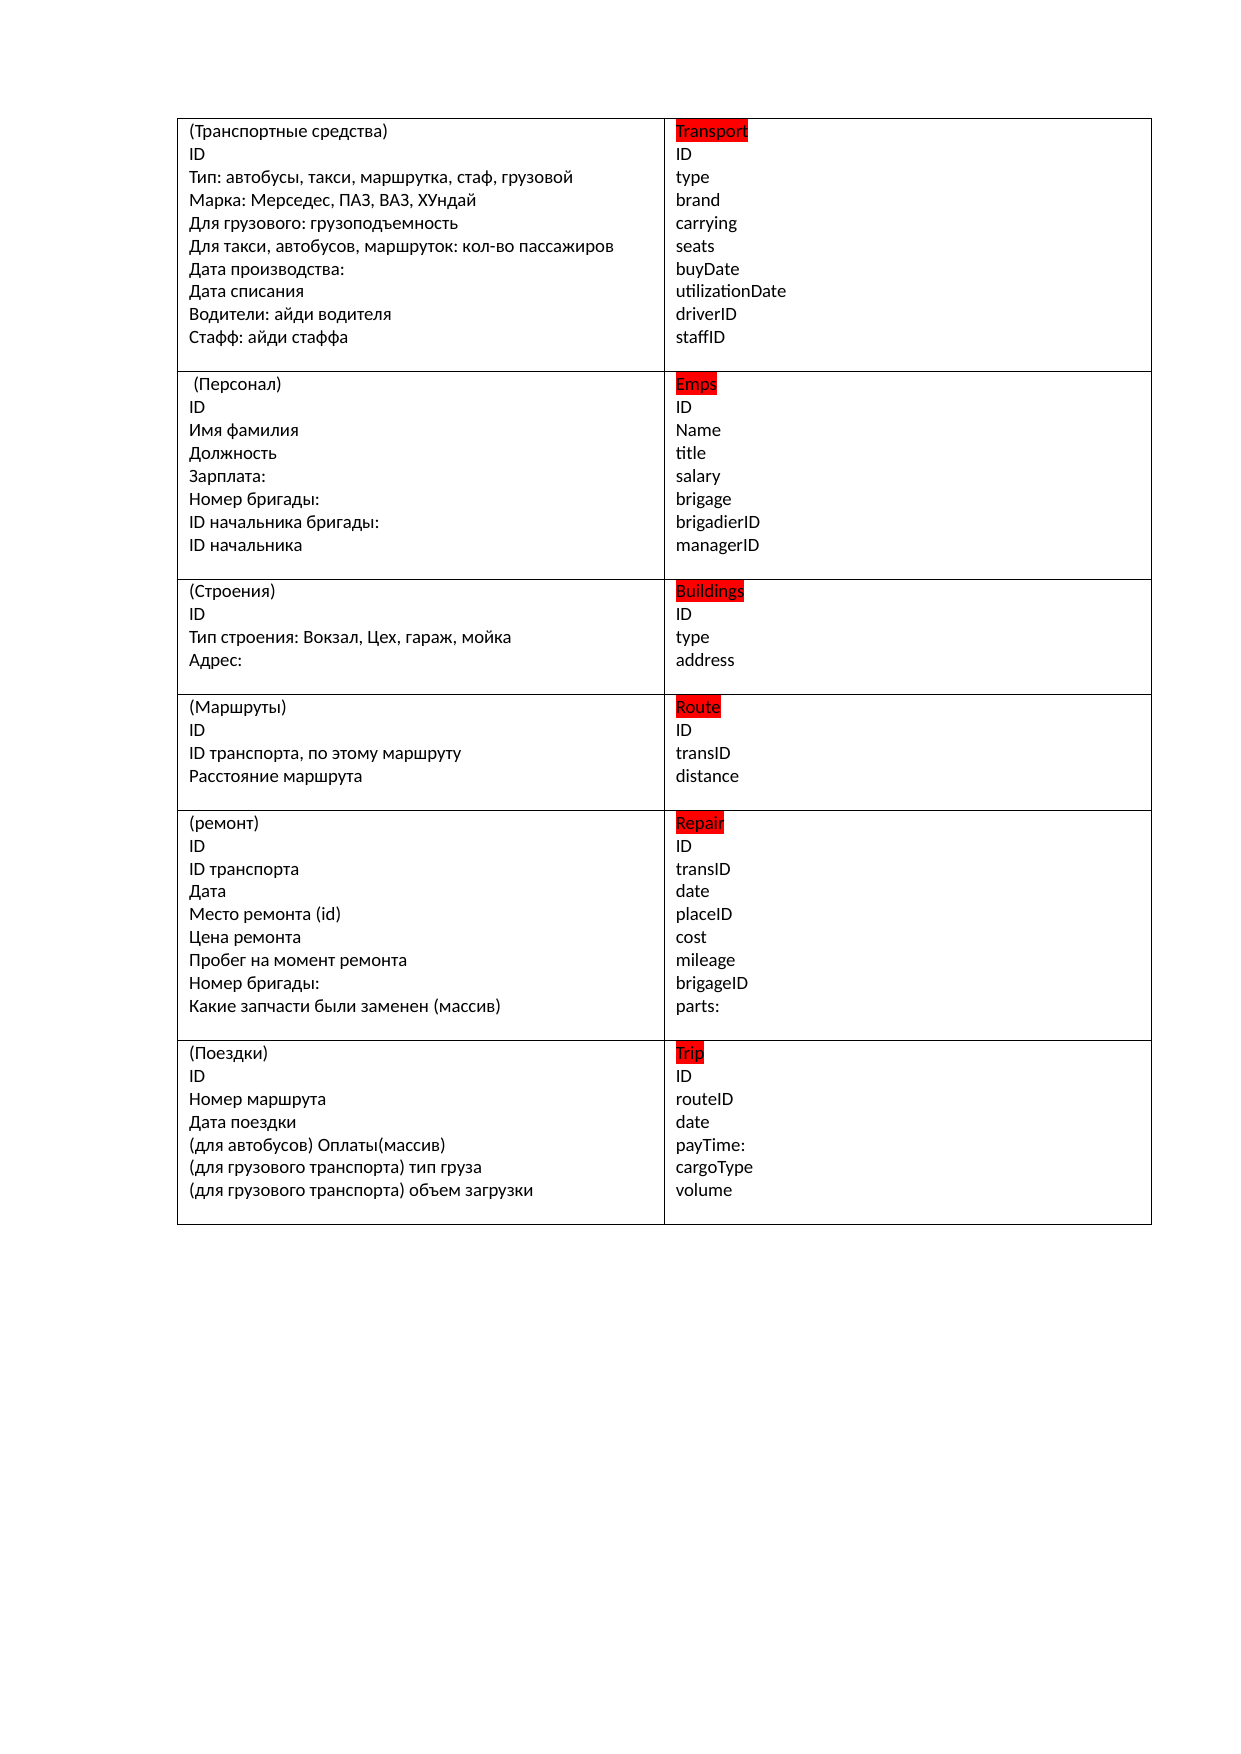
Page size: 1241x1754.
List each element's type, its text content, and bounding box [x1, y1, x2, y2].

table_cell (ремонт) ID ID транспорта Дата Место ремонта (id) Цена ремонта Пробег на момент ремонта Номер бригады: Какие запчасти были заменен (массив) [178, 811, 664, 1040]
table_header (Транспортные средства) ID Тип: автобусы, такси, маршрутка, стаф, грузовой Марка: Мерседес, ПАЗ, ВАЗ, ХУндай Для грузового: грузоподъемность Для такси, автобусов, маршруток: кол-во пассажиров Дата производства: Дата списания Водители: айди водителя Стафф: айди стаффа [178, 119, 664, 371]
table_cell Repair ID transID date placeID cost mileage brigageID parts: [665, 811, 1151, 1040]
table_cell (Поездки) ID Номер маршрута Дата поездки (для автобусов) Оплаты(массив) (для грузового транспорта) тип груза (для грузового транспорта) объем загрузки [178, 1041, 664, 1224]
table_cell Trip ID routeID date payTime: cargoType volume [665, 1041, 1151, 1224]
table_cell (Персонал) ID Имя фамилия Должность Зарплата: Номер бригады: ID начальника бригады: ID начальника [178, 372, 664, 578]
table_cell (Маршруты) ID ID транспорта, по этому маршруту Расстояние маршрута [178, 695, 664, 810]
table_cell (Строения) ID Тип строения: Вокзал, Цех, гараж, мойка Адрес: [178, 580, 664, 694]
table_cell Buildings ID type address [665, 580, 1151, 694]
table_cell Emps ID Name title salary brigage brigadierID managerID [665, 372, 1151, 578]
table_cell Route ID transID distance [665, 695, 1151, 810]
table_header Transport ID type brand carrying seats buyDate utilizationDate driverID staffID [665, 119, 1151, 371]
